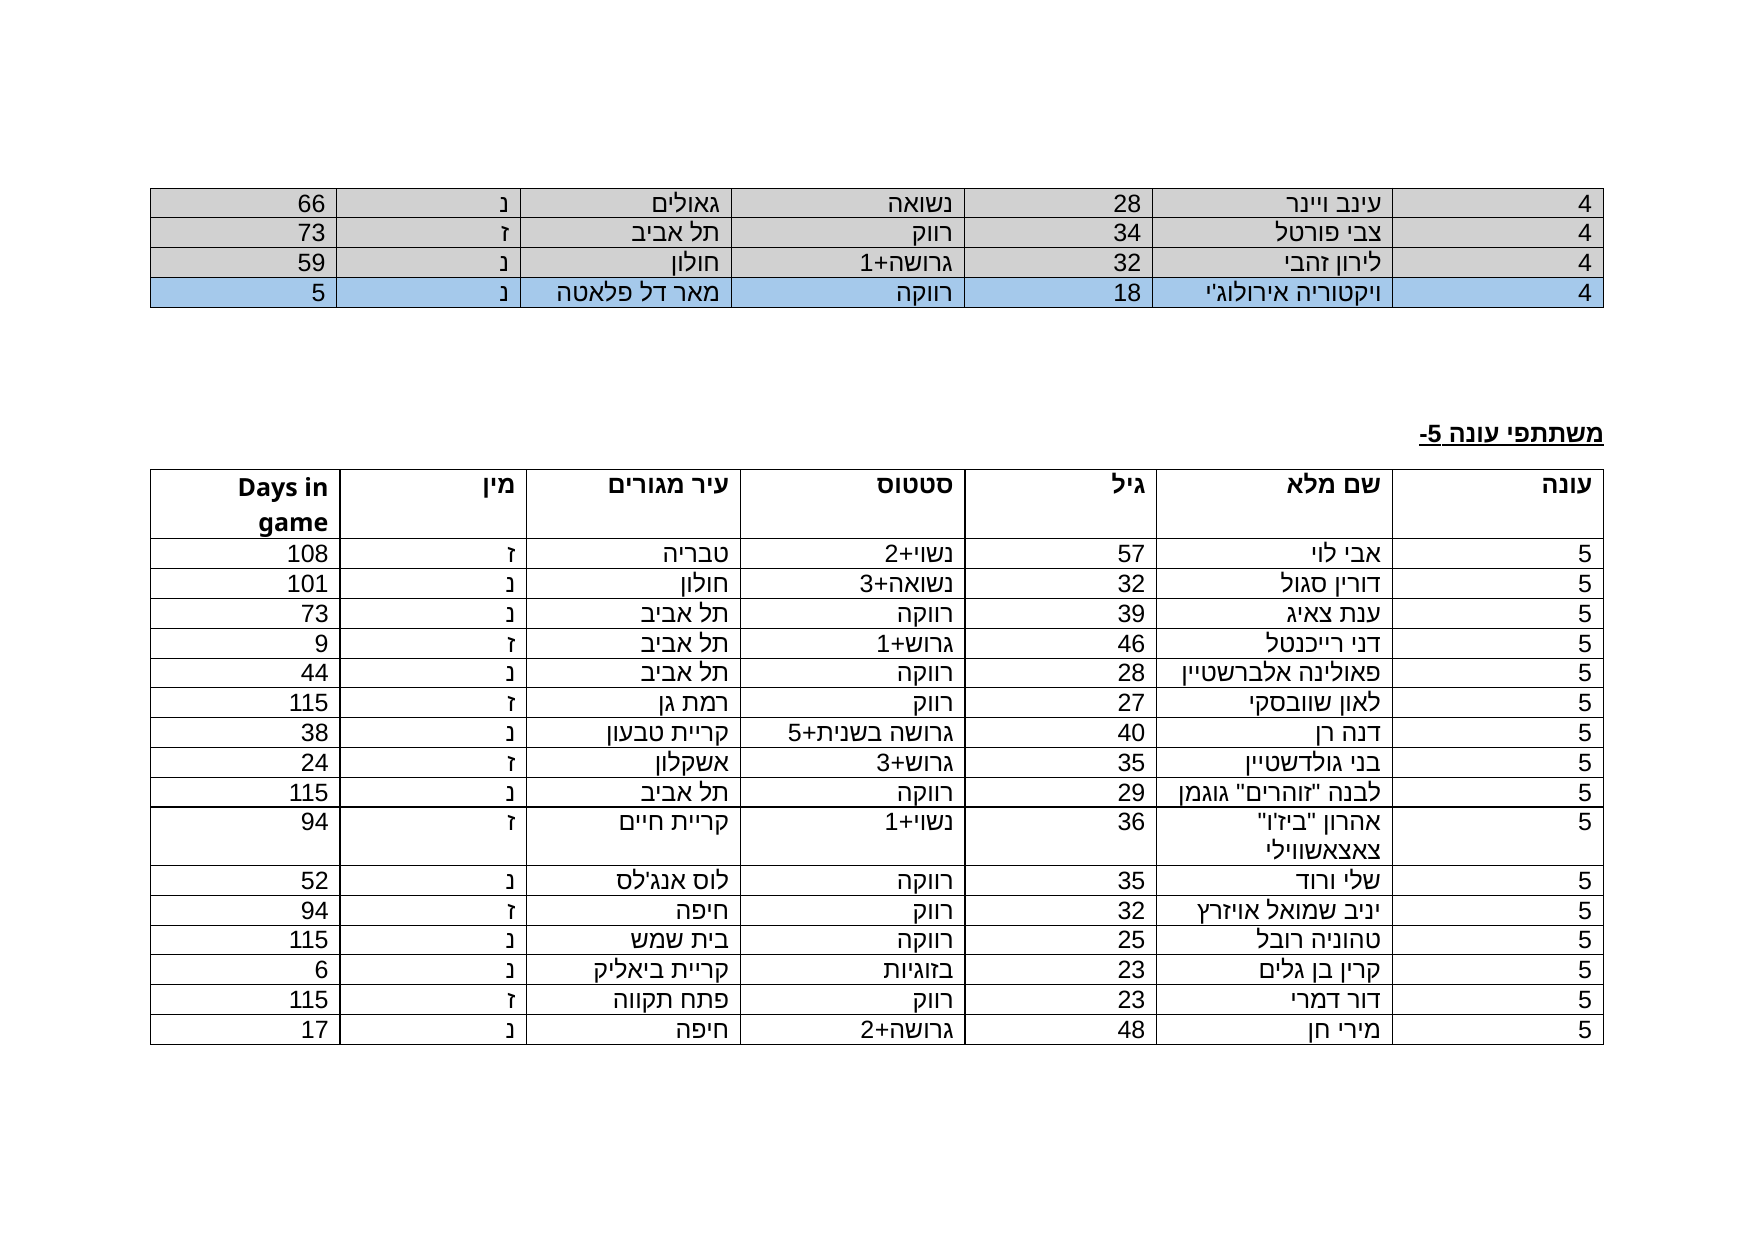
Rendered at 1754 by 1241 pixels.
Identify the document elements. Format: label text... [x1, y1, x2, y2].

table_cell ז [341, 688, 526, 717]
table_cell אשקלון [527, 748, 740, 777]
table_cell אהרון "ביז'ו" צאצאשווילי [1157, 808, 1392, 865]
table_cell 115 [151, 778, 339, 806]
table_cell דור דמרי [1157, 985, 1392, 1014]
table_cell 101 [151, 569, 339, 598]
table_header Days in game [151, 470, 339, 538]
table_cell מירי חן [1157, 1015, 1392, 1044]
table_cell גרושה+2 [741, 1015, 964, 1044]
table_cell 18 [965, 278, 1152, 307]
table_cell 5 [1393, 659, 1603, 687]
table_cell רווקה [741, 599, 964, 628]
table_cell טהוניה רובל [1157, 926, 1392, 954]
table_cell חיפה [527, 1015, 740, 1044]
table_cell ז [341, 985, 526, 1014]
table_cell רווקה [741, 778, 964, 806]
table_cell 94 [151, 808, 339, 865]
table_cell 5 [1393, 718, 1603, 747]
table_cell 34 [965, 218, 1152, 247]
table_cell חיפה [527, 896, 740, 924]
table_cell דני רייכנטל [1157, 629, 1392, 657]
table_cell 4 [1393, 278, 1603, 307]
table_cell נ [341, 778, 526, 806]
table_cell 4 [1393, 248, 1603, 277]
table_cell 6 [151, 955, 339, 984]
table_cell 5 [1393, 778, 1603, 806]
table_cell שלי ורוד [1157, 866, 1392, 895]
table_cell טבריה [527, 539, 740, 568]
table_header שם מלא [1157, 470, 1392, 538]
table_cell 35 [966, 748, 1156, 777]
table_cell רווקה [741, 926, 964, 954]
table_cell 115 [151, 985, 339, 1014]
table_cell מאר דל פלאטה [521, 278, 731, 307]
table_cell 5 [1393, 866, 1603, 895]
table_cell גרושה בשנית+5 [741, 718, 964, 747]
table_cell בית שמש [527, 926, 740, 954]
table_cell 5 [151, 278, 336, 307]
table_cell תל אביב [527, 778, 740, 806]
table_cell 73 [151, 599, 339, 628]
table_cell רווק [732, 218, 964, 247]
table_cell רווק [741, 985, 964, 1014]
table_cell 32 [965, 248, 1152, 277]
table_cell 5 [1393, 896, 1603, 924]
table_cell 52 [151, 866, 339, 895]
table_cell 23 [966, 985, 1156, 1014]
table_cell 28 [965, 189, 1152, 217]
table_cell בזוגיות [741, 955, 964, 984]
table_cell 32 [966, 569, 1156, 598]
table_cell קרין בן גלים [1157, 955, 1392, 984]
table_cell קריית ביאליק [527, 955, 740, 984]
table_cell לבנה "זוהרים" גוגמן [1157, 778, 1392, 806]
table_cell ז [341, 539, 526, 568]
table_cell קריית חיים [527, 808, 740, 865]
table_cell 5 [1393, 955, 1603, 984]
table_cell גרוש+3 [741, 748, 964, 777]
table_cell 5 [1393, 926, 1603, 954]
table_cell נשואה+3 [741, 569, 964, 598]
table_cell נ [337, 278, 520, 307]
table_cell דורין סגול [1157, 569, 1392, 598]
table_cell 94 [151, 896, 339, 924]
table_cell 38 [151, 718, 339, 747]
table_cell ז [341, 896, 526, 924]
table_cell 115 [151, 926, 339, 954]
table_cell נ [337, 189, 520, 217]
table_cell 24 [151, 748, 339, 777]
table_cell רווקה [732, 278, 964, 307]
table_cell תל אביב [527, 629, 740, 657]
table_cell קריית טבעון [527, 718, 740, 747]
table_cell 59 [151, 248, 336, 277]
table_cell 28 [966, 659, 1156, 687]
table_cell 5 [1393, 599, 1603, 628]
table_cell 46 [966, 629, 1156, 657]
table_cell 35 [966, 866, 1156, 895]
table_cell נ [341, 1015, 526, 1044]
table_cell לאון שוובסקי [1157, 688, 1392, 717]
table_cell ז [341, 808, 526, 865]
table_cell גרוש+1 [741, 629, 964, 657]
table_cell 108 [151, 539, 339, 568]
table_cell 5 [1393, 748, 1603, 777]
table_cell רווקה [741, 659, 964, 687]
table_cell 48 [966, 1015, 1156, 1044]
table_cell 115 [151, 688, 339, 717]
table_cell גרושה+1 [732, 248, 964, 277]
table_cell 4 [1393, 189, 1603, 217]
table_cell 5 [1393, 1015, 1603, 1044]
table_cell תל אביב [527, 599, 740, 628]
table_cell 5 [1393, 569, 1603, 598]
table_cell לוס אנג'לס [527, 866, 740, 895]
table_cell ז [341, 629, 526, 657]
table_cell 40 [966, 718, 1156, 747]
table_cell 27 [966, 688, 1156, 717]
table_cell רמת גן [527, 688, 740, 717]
table_cell 39 [966, 599, 1156, 628]
table_cell ז [337, 218, 520, 247]
table_cell 25 [966, 926, 1156, 954]
table_cell נ [337, 248, 520, 277]
table_header עונה [1393, 470, 1603, 538]
table_cell 23 [966, 955, 1156, 984]
table_header גיל [966, 470, 1156, 538]
table_cell גאולים [521, 189, 731, 217]
text משתתפי עונה 5- [150, 419, 1604, 448]
table_cell 9 [151, 629, 339, 657]
table_cell חולון [527, 569, 740, 598]
table_cell נשוי+2 [741, 539, 964, 568]
table_cell פאולינה אלברשטיין [1157, 659, 1392, 687]
table_cell נ [341, 926, 526, 954]
table_cell לירון זהבי [1153, 248, 1392, 277]
table_cell בני גולדשטיין [1157, 748, 1392, 777]
table_cell צבי פורטל [1153, 218, 1392, 247]
table_cell רווק [741, 896, 964, 924]
table_cell עינב ויינר [1153, 189, 1392, 217]
table_cell תל אביב [527, 659, 740, 687]
table_cell 17 [151, 1015, 339, 1044]
table_cell נ [341, 866, 526, 895]
table_cell יניב שמואל אויזרץ [1157, 896, 1392, 924]
table_cell אבי לוי [1157, 539, 1392, 568]
table_cell ז [341, 748, 526, 777]
table_cell 5 [1393, 808, 1603, 865]
table_cell 4 [1393, 218, 1603, 247]
table_header עיר מגורים [527, 470, 740, 538]
table_cell נ [341, 659, 526, 687]
table_cell רווקה [741, 866, 964, 895]
table_cell נשוי+1 [741, 808, 964, 865]
table_cell 5 [1393, 539, 1603, 568]
table_cell 5 [1393, 985, 1603, 1014]
table_cell חולון [521, 248, 731, 277]
table_cell 66 [151, 189, 336, 217]
table_cell 32 [966, 896, 1156, 924]
table_header מין [341, 470, 526, 538]
table_cell 29 [966, 778, 1156, 806]
table_cell נשואה [732, 189, 964, 217]
table_cell נ [341, 569, 526, 598]
table_cell תל אביב [521, 218, 731, 247]
table_cell נ [341, 599, 526, 628]
table_cell 36 [966, 808, 1156, 865]
table_cell רווק [741, 688, 964, 717]
table_cell ענת צאיג [1157, 599, 1392, 628]
table_cell 5 [1393, 629, 1603, 657]
table_cell 73 [151, 218, 336, 247]
table_header סטטוס [741, 470, 964, 538]
table_cell 44 [151, 659, 339, 687]
table_cell 5 [1393, 688, 1603, 717]
table_cell פתח תקווה [527, 985, 740, 1014]
table_cell 57 [966, 539, 1156, 568]
table_cell דנה רן [1157, 718, 1392, 747]
table_cell נ [341, 718, 526, 747]
table_cell ויקטוריה אירולוג'י [1153, 278, 1392, 307]
table_cell נ [341, 955, 526, 984]
